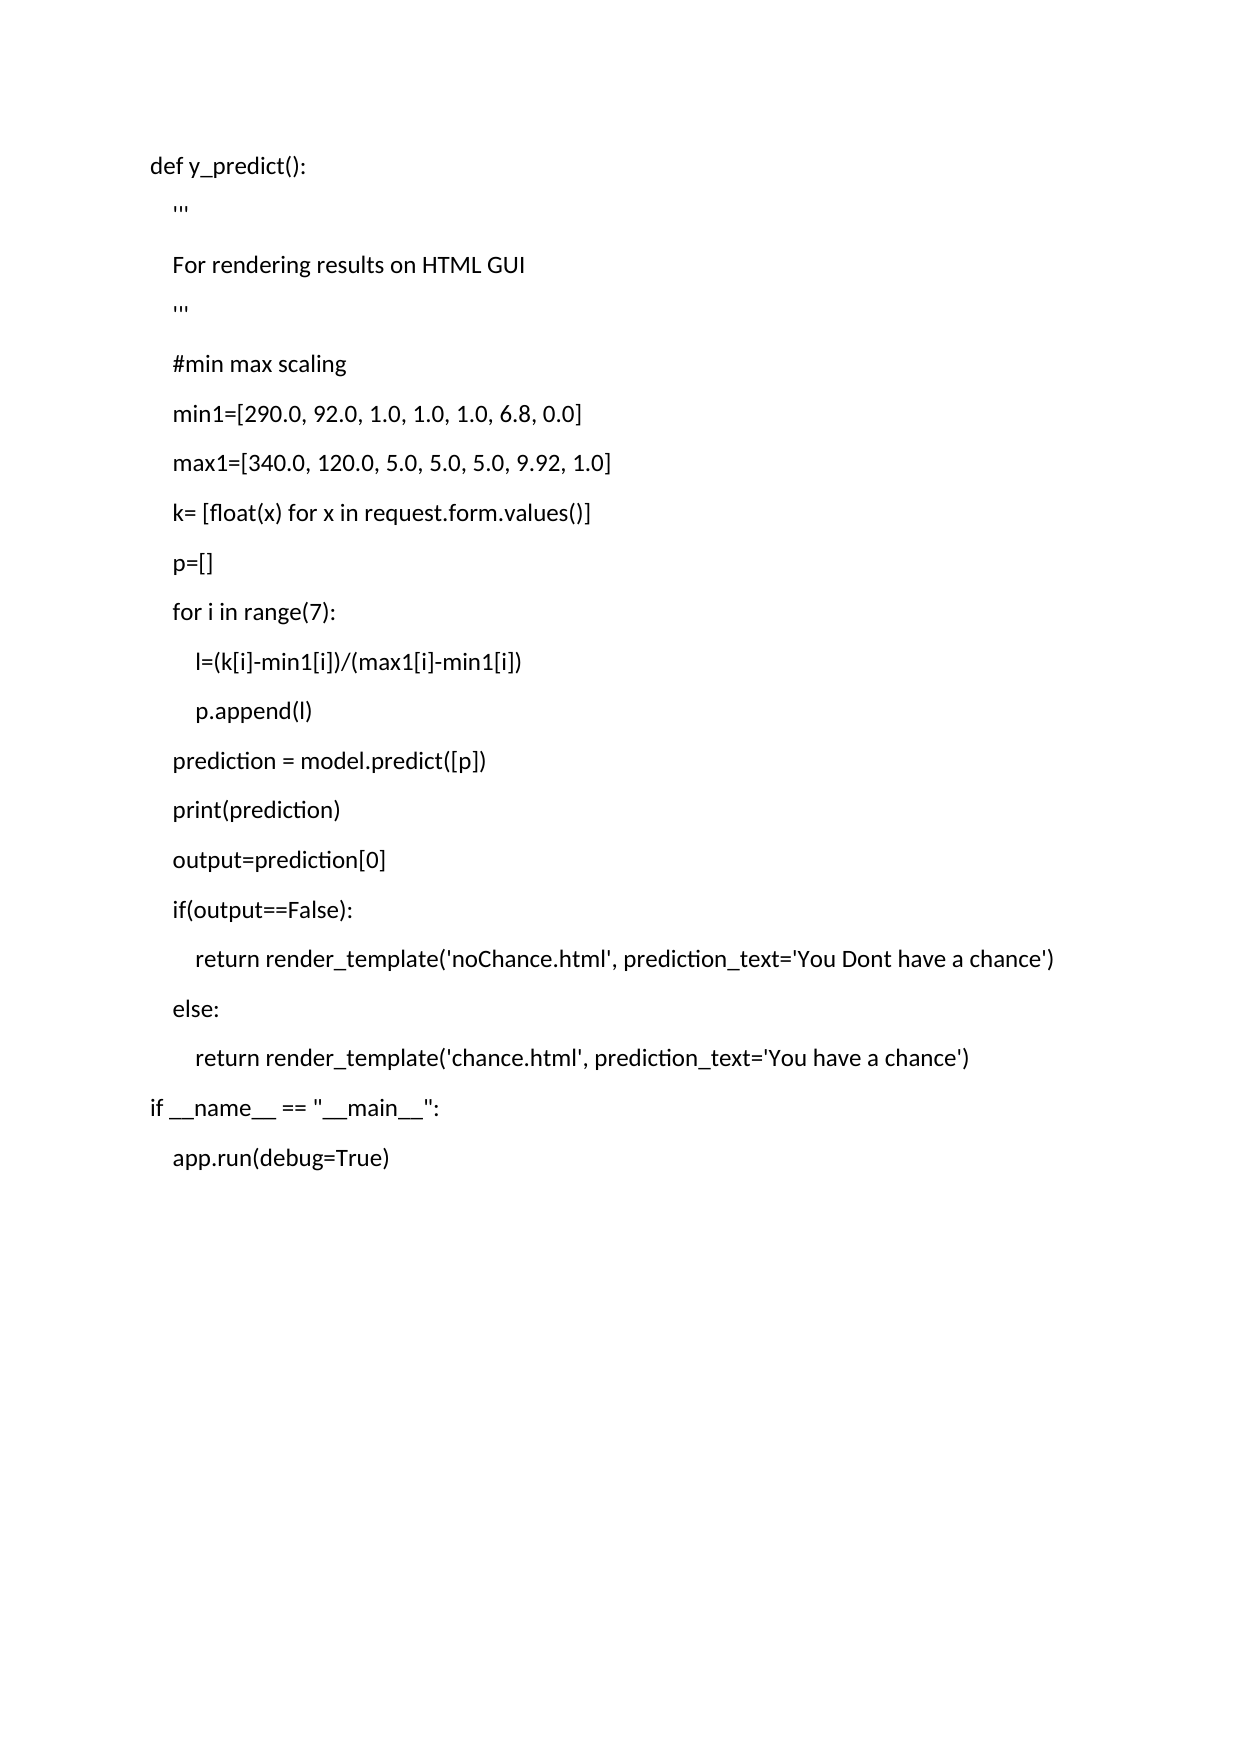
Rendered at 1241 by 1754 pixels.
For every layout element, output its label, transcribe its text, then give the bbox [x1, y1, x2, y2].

text ''' [150, 199, 1090, 230]
text l=(k[i]-min1[i])/(max1[i]-min1[i]) [150, 646, 1090, 676]
text k= [float(x) for x in request.form.values()] [150, 497, 1090, 528]
text return render_template('chance.html', prediction_text='You have a chance') [150, 1042, 1090, 1073]
text ''' [150, 299, 1090, 329]
text max1=[340.0, 120.0, 5.0, 5.0, 5.0, 9.92, 1.0] [150, 447, 1090, 478]
text app.run(debug=True) [150, 1142, 1090, 1172]
text #min max scaling [150, 348, 1090, 379]
text def y_predict(): [150, 150, 1090, 181]
text return render_template('noChance.html', prediction_text='You Dont have a chance') [150, 943, 1090, 974]
text p=[] [150, 547, 1090, 577]
text print(prediction) [150, 794, 1090, 825]
text else: [150, 993, 1090, 1023]
text for i in range(7): [150, 596, 1090, 627]
text if(output==False): [150, 894, 1090, 924]
text p.append(l) [150, 695, 1090, 726]
text if __name__ == "__main__": [150, 1092, 1090, 1123]
text For rendering results on HTML GUI [150, 249, 1090, 280]
text prediction = model.predict([p]) [150, 745, 1090, 776]
text min1=[290.0, 92.0, 1.0, 1.0, 1.0, 6.8, 0.0] [150, 398, 1090, 428]
text output=prediction[0] [150, 844, 1090, 875]
